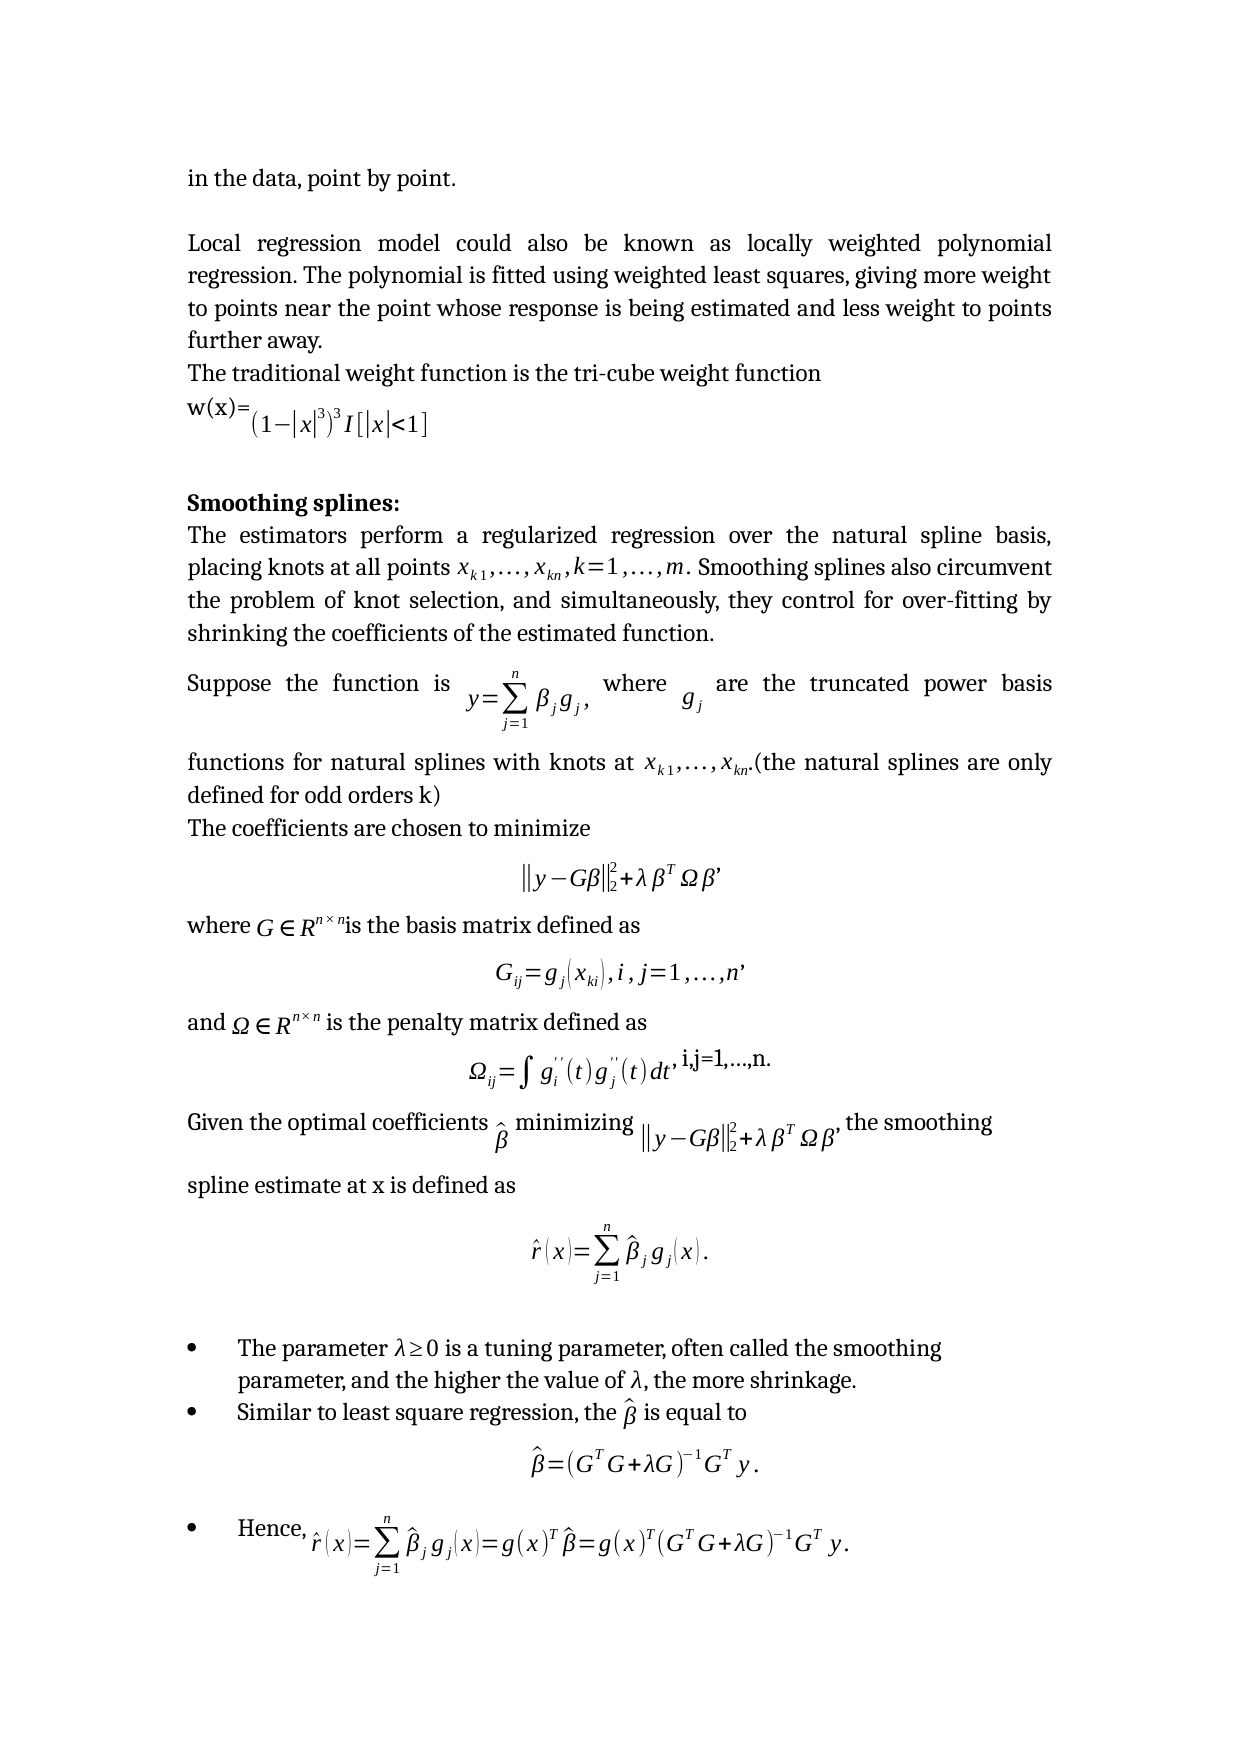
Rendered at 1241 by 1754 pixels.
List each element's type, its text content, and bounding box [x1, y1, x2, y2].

text Smoothing splines: [187, 487, 1053, 519]
list Similar to least square regression, the is equal to [187, 1397, 1053, 1429]
text The traditional weight function is the tri-cube weight function [187, 357, 1053, 389]
list The parameter is a tuning parameter, often called the smoothing parameter, and the higher the value of , the more shrinkage. [187, 1332, 1053, 1397]
text , i,j=1,…,n. [187, 1039, 1053, 1104]
text The coefficients are chosen to minimize [187, 812, 1053, 844]
text Given the optimal coefficients minimizing , the smoothing spline estimate at x is defined as [187, 1104, 1053, 1202]
text and is the penalty matrix defined as [187, 1007, 1053, 1039]
text The estimators perform a regularized regression over the natural spline basis, placing knots at all points Smoothing splines also circumvent the problem of knot selection, and simultaneously, they control for over-fitting by shrinking the coefficients of the estimated function. [187, 519, 1053, 649]
text Local regression model could also be known as locally weighted polynomial regression. The polynomial is fitted using weighted least squares, giving more weight to points near the point whose response is being estimated and less weight to points further away. [187, 227, 1053, 357]
text , [187, 844, 1053, 909]
text Suppose the function is where are the truncated power basis functions for natural splines with knots at .(the natural splines are only defined for odd orders k) [187, 649, 1053, 812]
text where is the basis matrix defined as [187, 909, 1053, 942]
list Hence, [187, 1494, 1053, 1592]
text , [187, 942, 1053, 1007]
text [187, 162, 1053, 194]
text w(x)= [187, 389, 1053, 454]
